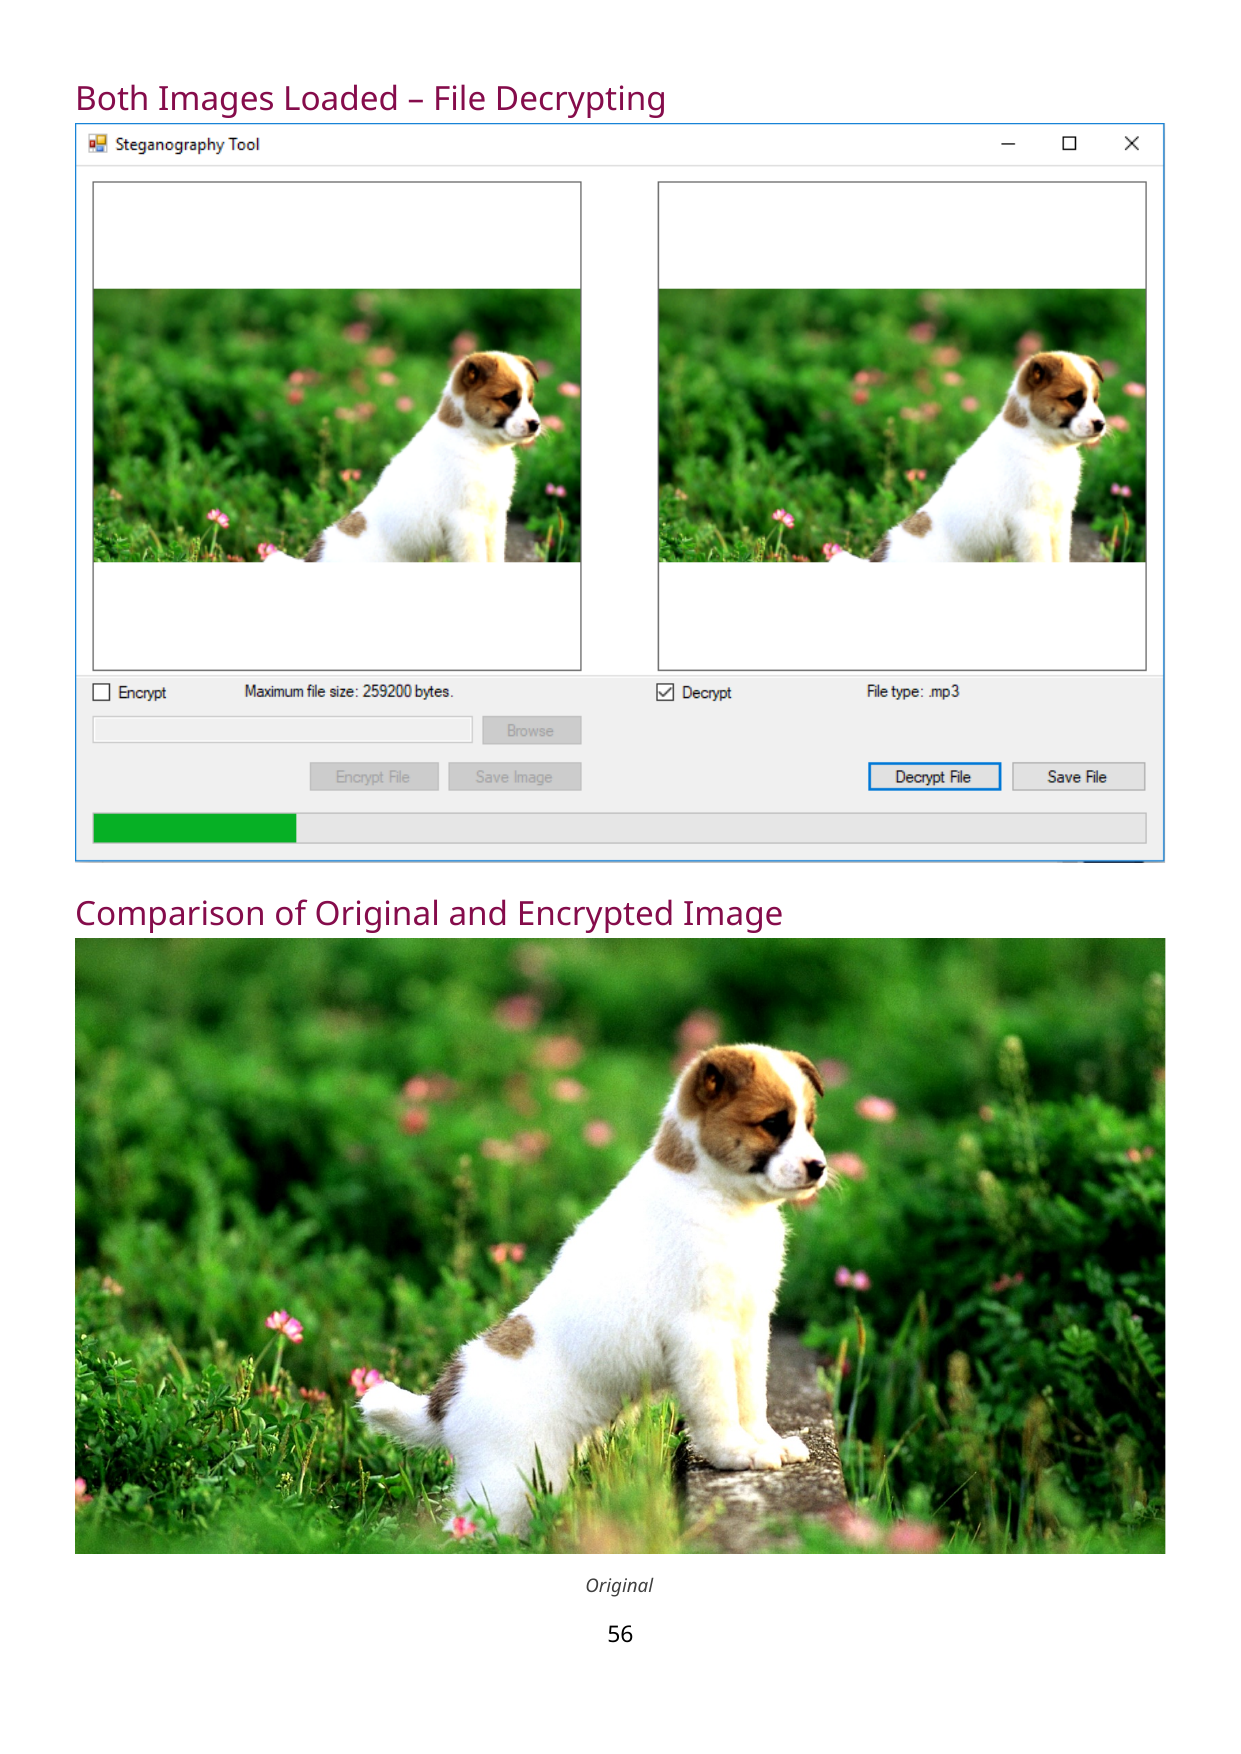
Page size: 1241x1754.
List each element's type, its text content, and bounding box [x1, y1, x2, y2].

subtitle Comparison of Original and Encrypted Image [75, 890, 1165, 935]
picture [75, 938, 1166, 1554]
picture [75, 123, 1166, 863]
subtitle Both Images Loaded – File Decrypting [75, 75, 1165, 120]
text Original [165, 1572, 1075, 1598]
